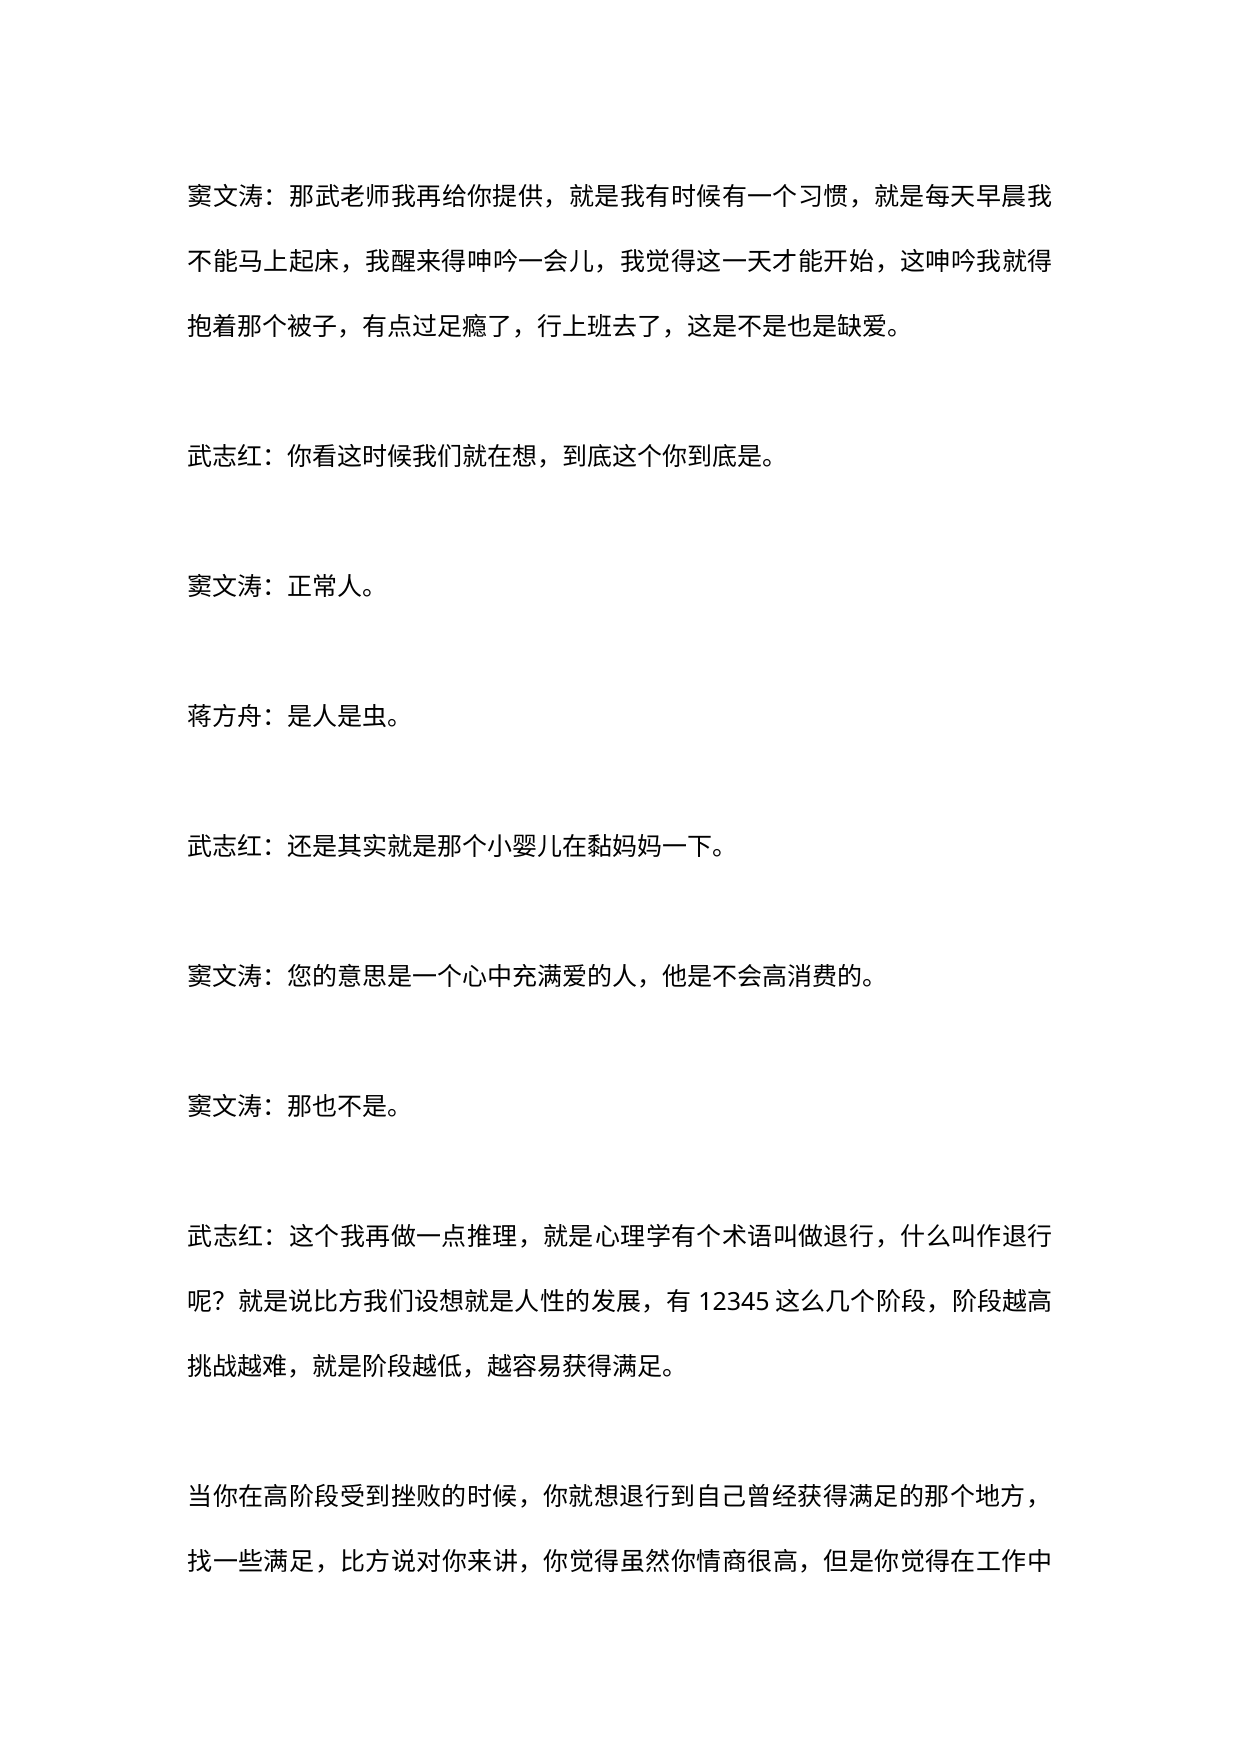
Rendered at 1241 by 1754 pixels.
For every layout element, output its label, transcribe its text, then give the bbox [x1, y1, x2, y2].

text 窦文涛：那也不是。 [187, 1072, 1053, 1137]
text 武志红：这个我再做一点推理，就是心理学有个术语叫做退行，什么叫作退行呢？就是说比方我们设想就是人性的发展，有12345这么几个阶段，阶段越高挑战越难，就是阶段越低，越容易获得满足。 [187, 1202, 1053, 1397]
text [187, 1462, 1053, 1592]
text 窦文涛：那武老师我再给你提供，就是我有时候有一个习惯，就是每天早晨我不能马上起床，我醒来得呻吟一会儿，我觉得这一天才能开始，这呻吟我就得抱着那个被子，有点过足瘾了，行上班去了，这是不是也是缺爱。 [187, 162, 1053, 357]
text 蒋方舟：是人是虫。 [187, 682, 1053, 747]
text 窦文涛：您的意思是一个心中充满爱的人，他是不会高消费的。 [187, 942, 1053, 1007]
text 武志红：你看这时候我们就在想，到底这个你到底是。 [187, 422, 1053, 487]
text 武志红：还是其实就是那个小婴儿在黏妈妈一下。 [187, 812, 1053, 877]
text 窦文涛：正常人。 [187, 552, 1053, 617]
